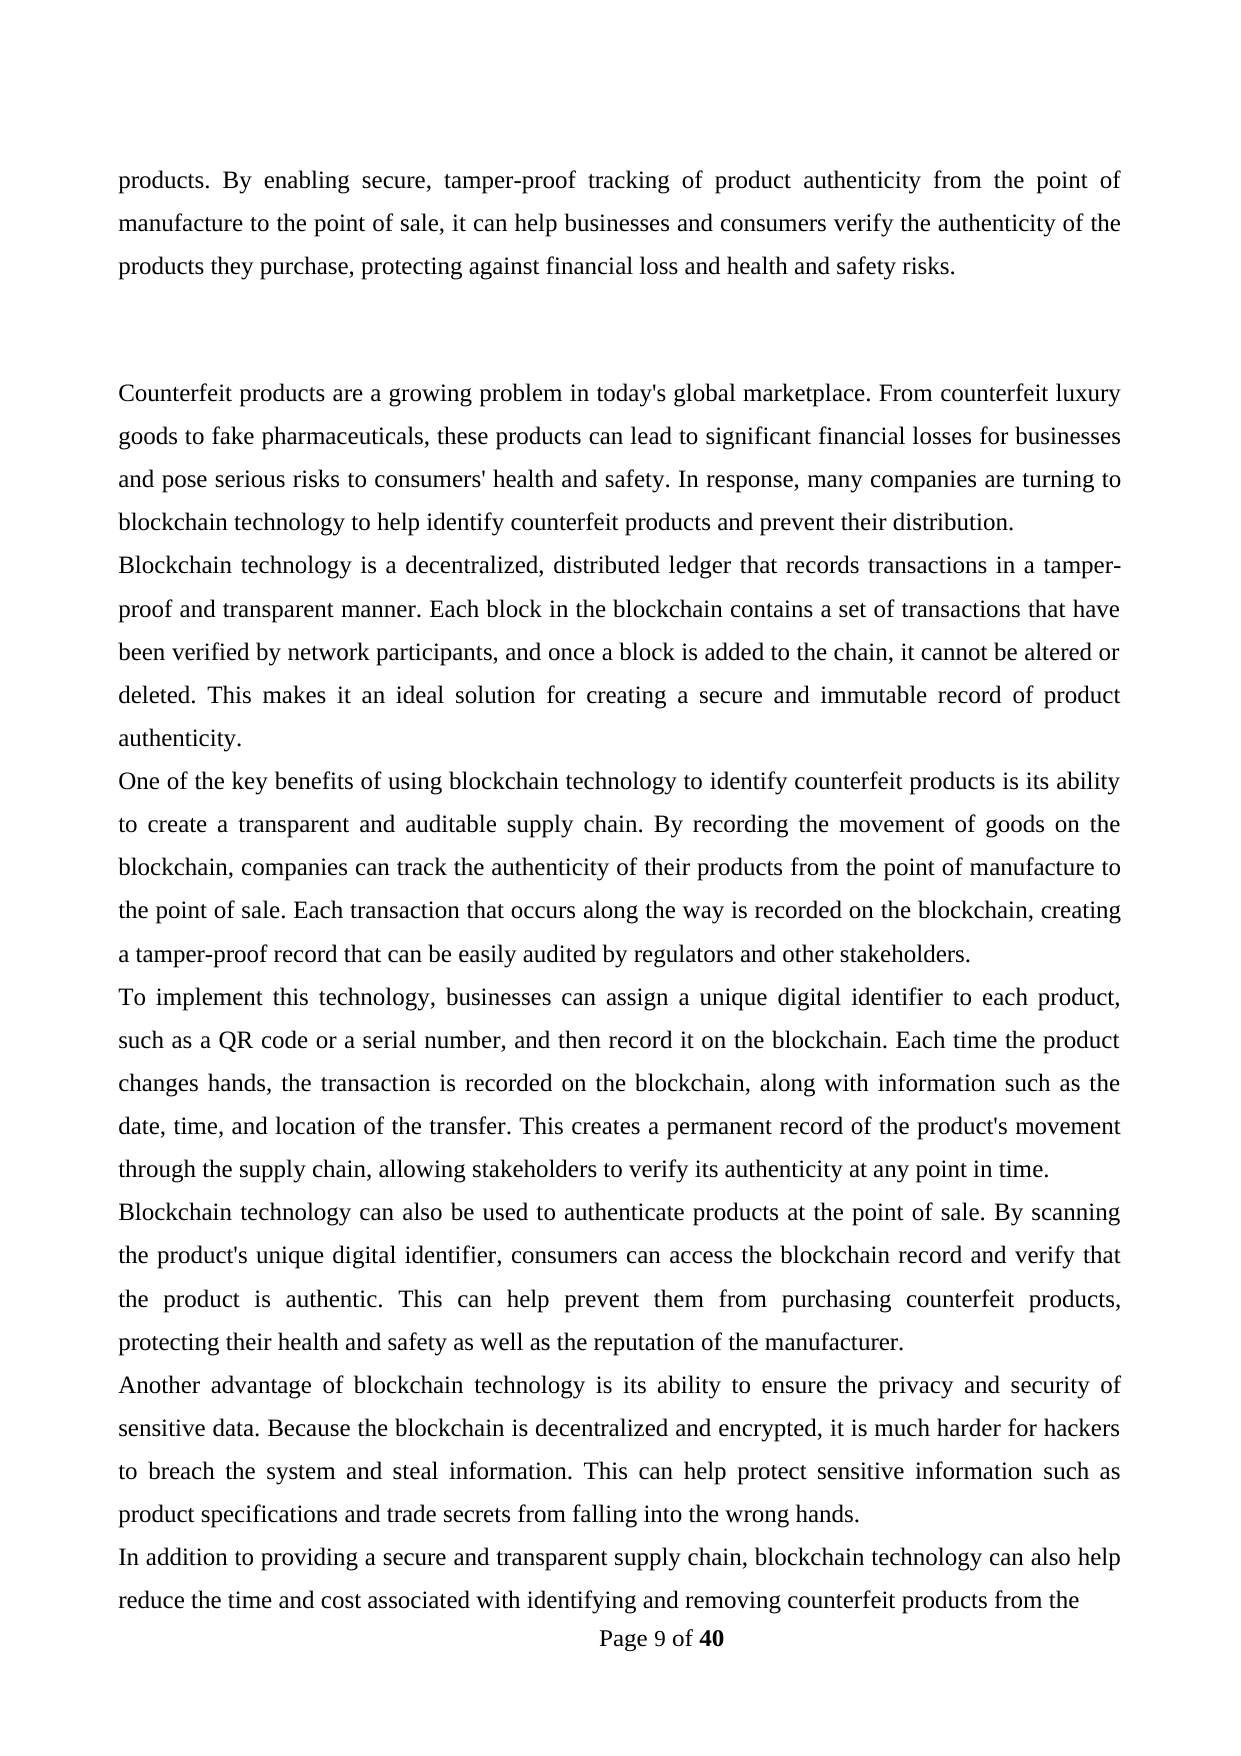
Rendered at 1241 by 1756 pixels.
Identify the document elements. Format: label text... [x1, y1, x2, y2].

text Blockchain technology can also be used to authenticate products at the point of sale. By scanning the product's unique digital identifier, consumers can access the blockchain record and verify that the product is authentic. This can help prevent them from purchasing counterfeit products, protecting their health and safety as well as the reputation of the manufacturer. [118, 1197, 1122, 1356]
text In addition to providing a secure and transparent supply chain, blockchain technology can also help reduce the time and cost associated with identifying and removing counterfeit products from the [118, 1542, 1122, 1614]
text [118, 165, 1122, 280]
text To implement this technology, businesses can assign a unique digital identifier to each product, such as a QR code or a serial number, and then record it on the blockchain. Each time the product changes hands, the transaction is recorded on the blockchain, along with information such as the date, time, and location of the transfer. This creates a permanent record of the product's movement through the supply chain, allowing stakeholders to verify its authenticity at any point in time. [118, 982, 1122, 1183]
text Another advantage of blockchain technology is its ability to ensure the privacy and security of sensitive data. Because the blockchain is decentralized and encrypted, it is much harder for hackers to breach the system and steal information. This can help protect sensitive information such as product specifications and trade secrets from falling into the wrong hands. [118, 1370, 1122, 1528]
text Blockchain technology is a decentralized, distributed ledger that records transactions in a tamper-proof and transparent manner. Each block in the blockchain contains a set of transactions that have been verified by network participants, and once a block is added to the chain, it cannot be altered or deleted. This makes it an ideal solution for creating a secure and immutable record of product authenticity. [118, 551, 1122, 752]
text Counterfeit products are a growing problem in today's global marketplace. From counterfeit luxury goods to fake pharmaceuticals, these products can lead to significant financial losses for businesses and pose serious risks to consumers' health and safety. In response, many companies are turning to blockchain technology to help identify counterfeit products and prevent their distribution. [118, 378, 1122, 536]
text One of the key benefits of using blockchain technology to identify counterfeit products is its ability to create a transparent and auditable supply chain. By recording the movement of goods on the blockchain, companies can track the authenticity of their products from the point of manufacture to the point of sale. Each transaction that occurs along the way is recorded on the blockchain, creating a tamper-proof record that can be easily audited by regulators and other stakeholders. [118, 766, 1122, 967]
